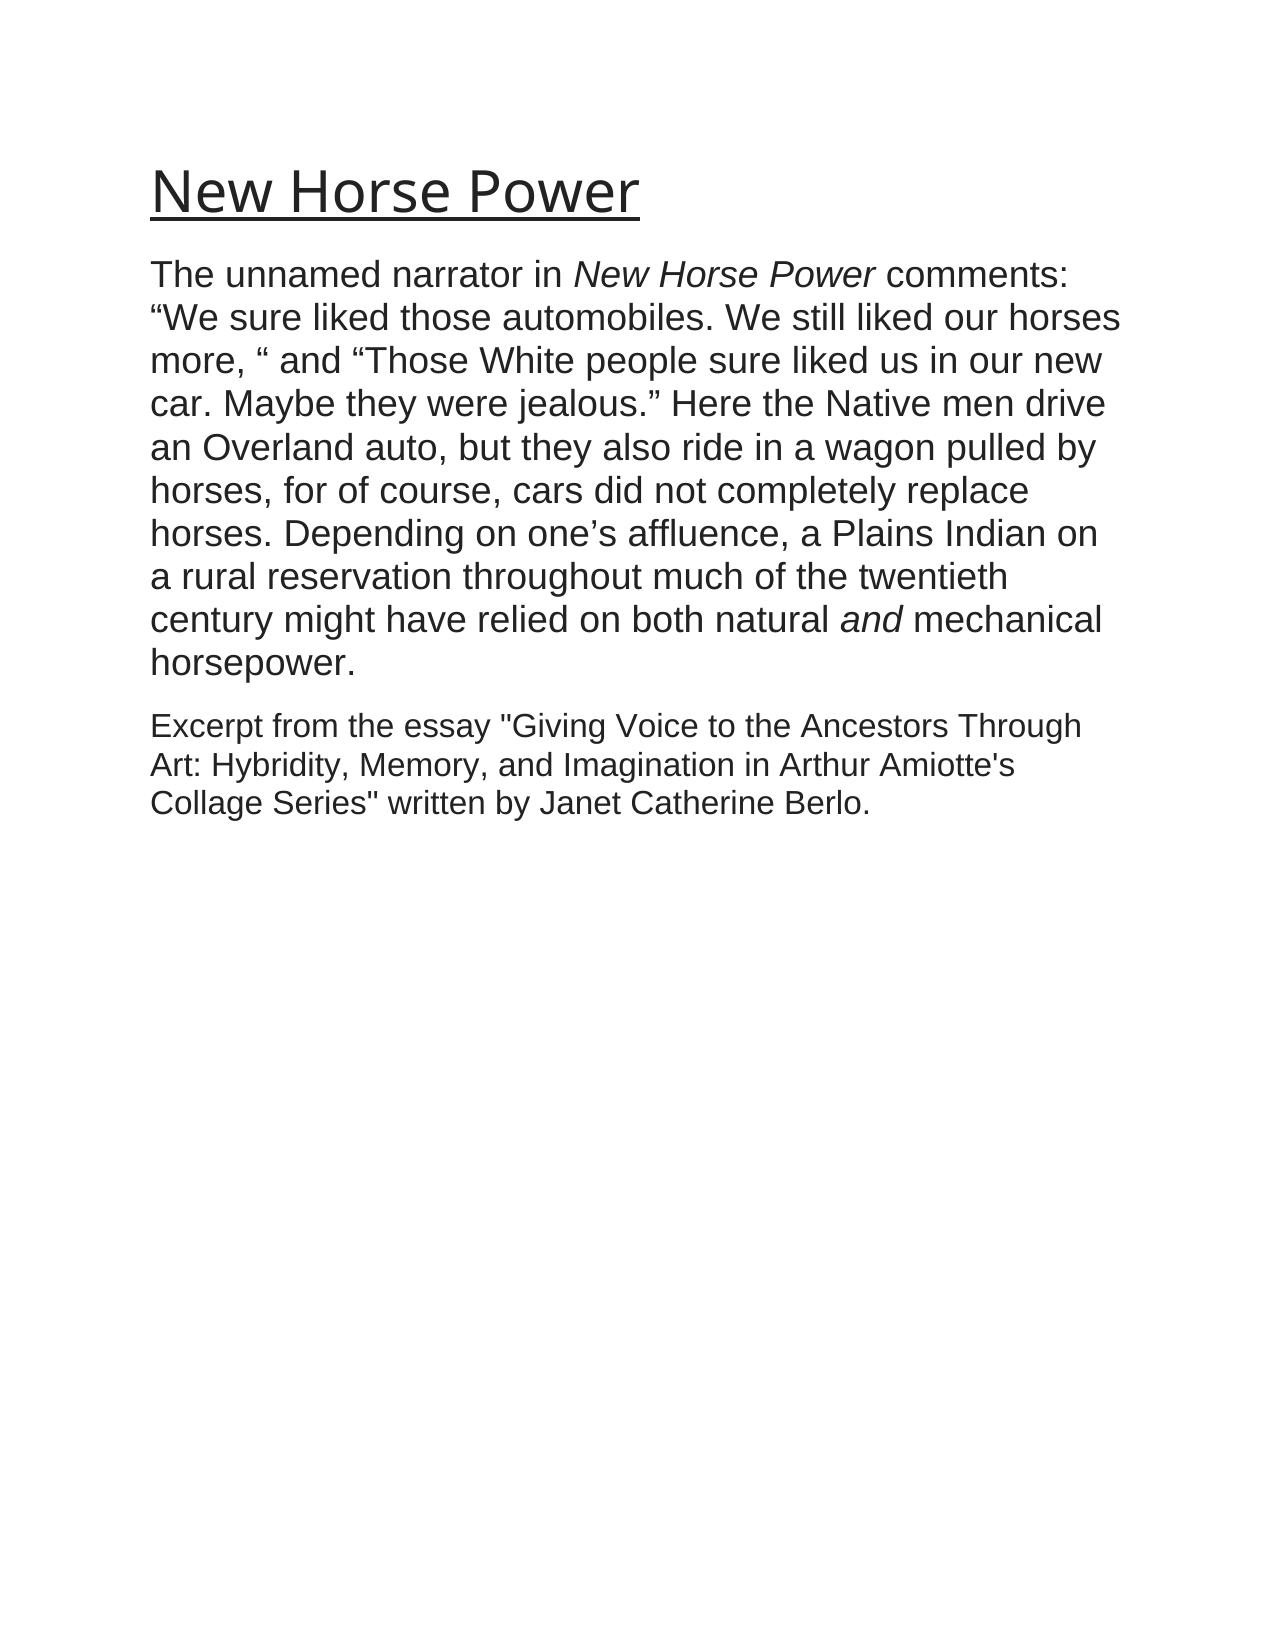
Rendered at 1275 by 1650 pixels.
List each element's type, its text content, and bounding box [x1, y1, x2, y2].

text New Horse Power [150, 150, 1125, 229]
text The unnamed narrator in New Horse Power comments: “We sure liked those automobiles. We still liked our horses more, “ and “Those White people sure liked us in our new car. Maybe they were jealous.” Here the Native men drive an Overland auto, but they also ride in a wagon pulled by horses, for of course, cars did not completely replace horses. Depending on one’s affluence, a Plains Indian on a rural reservation throughout much of the twentieth century might have relied on both natural and mechanical horsepower. [150, 252, 1125, 683]
text Excerpt from the essay "Giving Voice to the Ancestors Through Art: Hybridity, Memory, and Imagination in Arthur Amiotte's Collage Series" written by Janet Catherine Berlo. [150, 706, 1125, 821]
